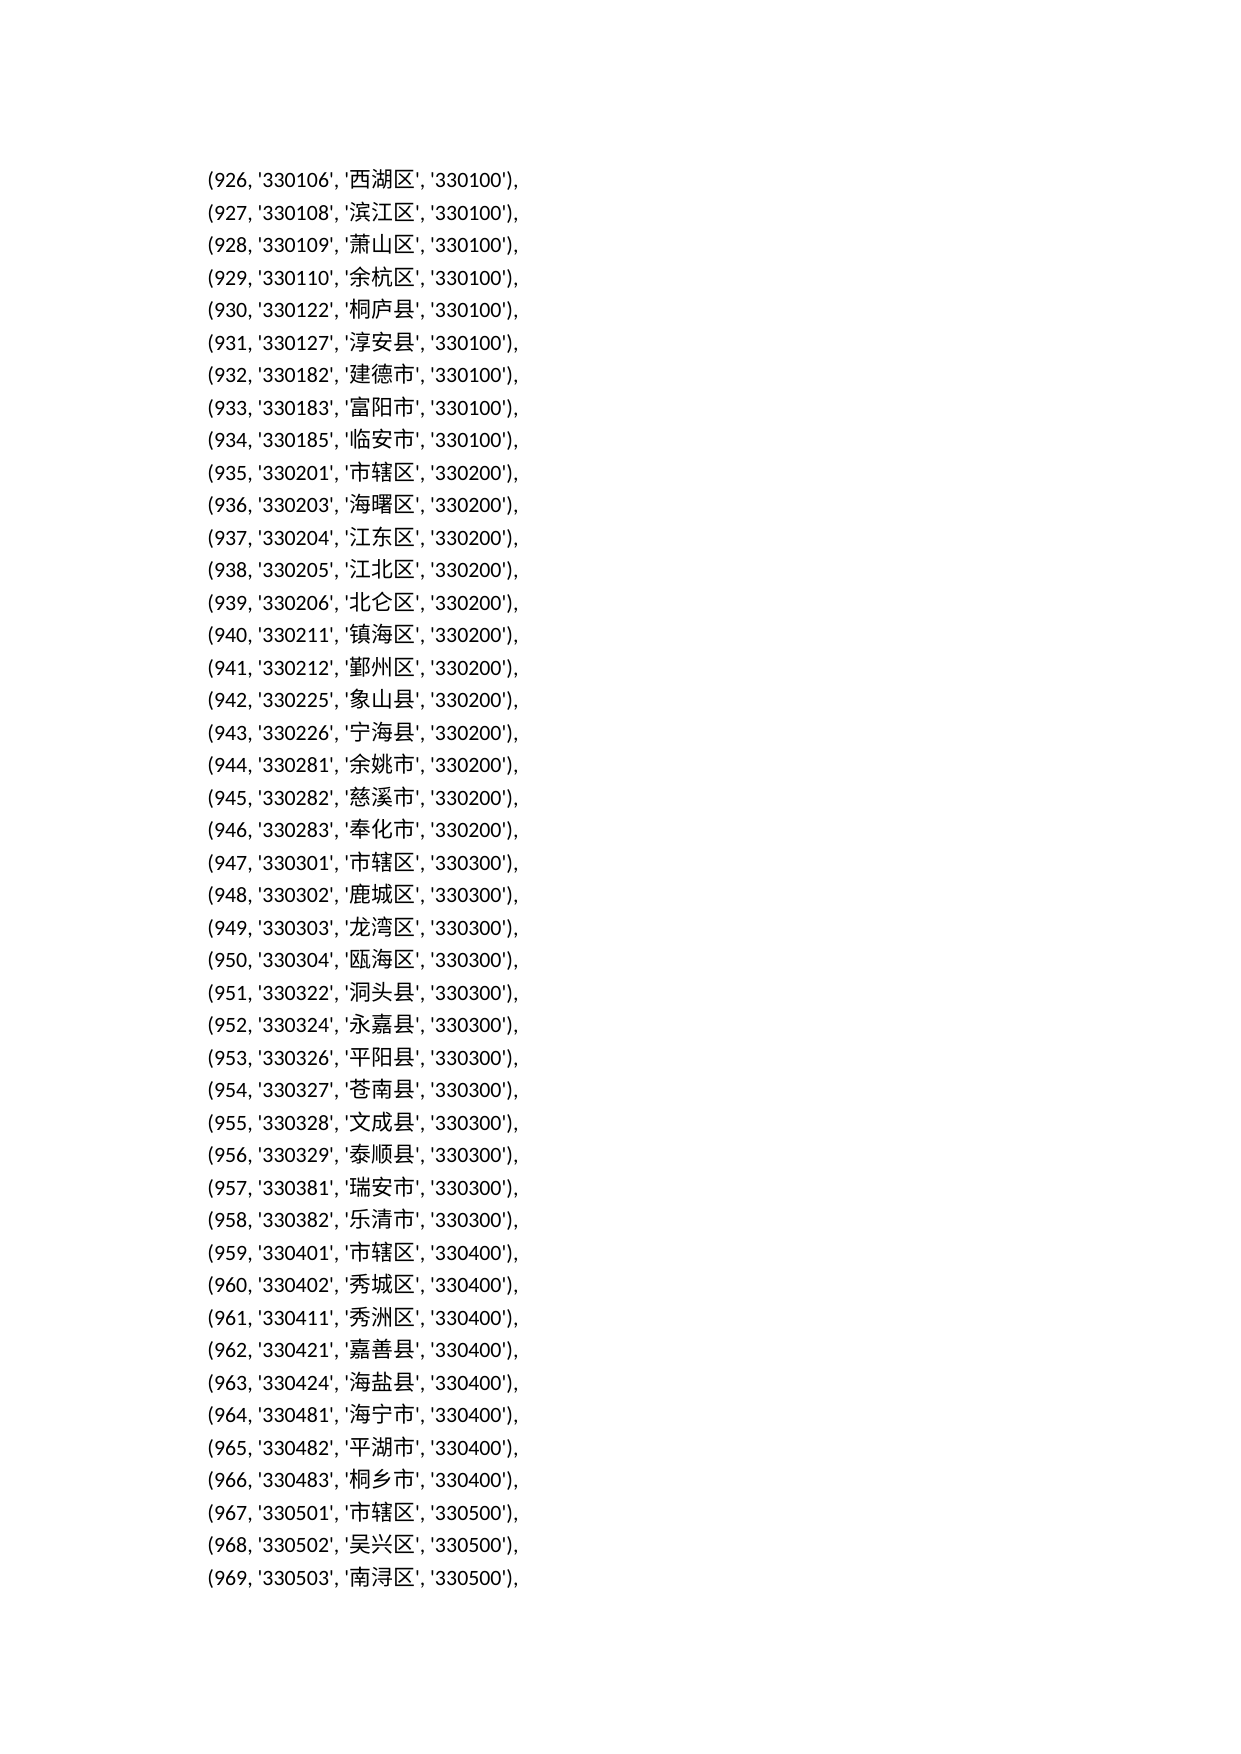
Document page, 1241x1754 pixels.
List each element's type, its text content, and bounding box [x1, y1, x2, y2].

text (937, '330204', '江东区', '330200'), [187, 519, 1053, 552]
text (948, '330302', '鹿城区', '330300'), [187, 877, 1053, 909]
text (953, '330326', '平阳县', '330300'), [187, 1039, 1053, 1072]
text (931, '330127', '淳安县', '330100'), [187, 324, 1053, 357]
text (945, '330282', '慈溪市', '330200'), [187, 779, 1053, 812]
text (959, '330401', '市辖区', '330400'), [187, 1234, 1053, 1267]
text (963, '330424', '海盐县', '330400'), [187, 1364, 1053, 1397]
text (938, '330205', '江北区', '330200'), [187, 552, 1053, 584]
text (929, '330110', '余杭区', '330100'), [187, 259, 1053, 292]
text (946, '330283', '奉化市', '330200'), [187, 812, 1053, 844]
text (944, '330281', '余姚市', '330200'), [187, 747, 1053, 779]
text (949, '330303', '龙湾区', '330300'), [187, 909, 1053, 942]
text (933, '330183', '富阳市', '330100'), [187, 389, 1053, 422]
text (968, '330502', '吴兴区', '330500'), [187, 1527, 1053, 1559]
text (942, '330225', '象山县', '330200'), [187, 682, 1053, 714]
text (947, '330301', '市辖区', '330300'), [187, 844, 1053, 877]
text (967, '330501', '市辖区', '330500'), [187, 1494, 1053, 1527]
text (966, '330483', '桐乡市', '330400'), [187, 1462, 1053, 1494]
text (926, '330106', '西湖区', '330100'), [187, 162, 1053, 194]
text (952, '330324', '永嘉县', '330300'), [187, 1007, 1053, 1039]
text (950, '330304', '瓯海区', '330300'), [187, 942, 1053, 974]
text (935, '330201', '市辖区', '330200'), [187, 454, 1053, 487]
text (943, '330226', '宁海县', '330200'), [187, 714, 1053, 747]
text (961, '330411', '秀洲区', '330400'), [187, 1299, 1053, 1332]
text (939, '330206', '北仑区', '330200'), [187, 584, 1053, 617]
text (954, '330327', '苍南县', '330300'), [187, 1072, 1053, 1104]
text (941, '330212', '鄞州区', '330200'), [187, 649, 1053, 682]
text (927, '330108', '滨江区', '330100'), [187, 194, 1053, 227]
text (932, '330182', '建德市', '330100'), [187, 357, 1053, 389]
text (951, '330322', '洞头县', '330300'), [187, 974, 1053, 1007]
text (940, '330211', '镇海区', '330200'), [187, 617, 1053, 649]
text (964, '330481', '海宁市', '330400'), [187, 1397, 1053, 1429]
text (955, '330328', '文成县', '330300'), [187, 1104, 1053, 1137]
text (958, '330382', '乐清市', '330300'), [187, 1202, 1053, 1234]
text (956, '330329', '泰顺县', '330300'), [187, 1137, 1053, 1169]
text (936, '330203', '海曙区', '330200'), [187, 487, 1053, 519]
text (965, '330482', '平湖市', '330400'), [187, 1429, 1053, 1462]
text (962, '330421', '嘉善县', '330400'), [187, 1332, 1053, 1364]
text (960, '330402', '秀城区', '330400'), [187, 1267, 1053, 1299]
text (930, '330122', '桐庐县', '330100'), [187, 292, 1053, 324]
text (969, '330503', '南浔区', '330500'), [187, 1559, 1053, 1592]
text (957, '330381', '瑞安市', '330300'), [187, 1169, 1053, 1202]
text (928, '330109', '萧山区', '330100'), [187, 227, 1053, 259]
text (934, '330185', '临安市', '330100'), [187, 422, 1053, 454]
